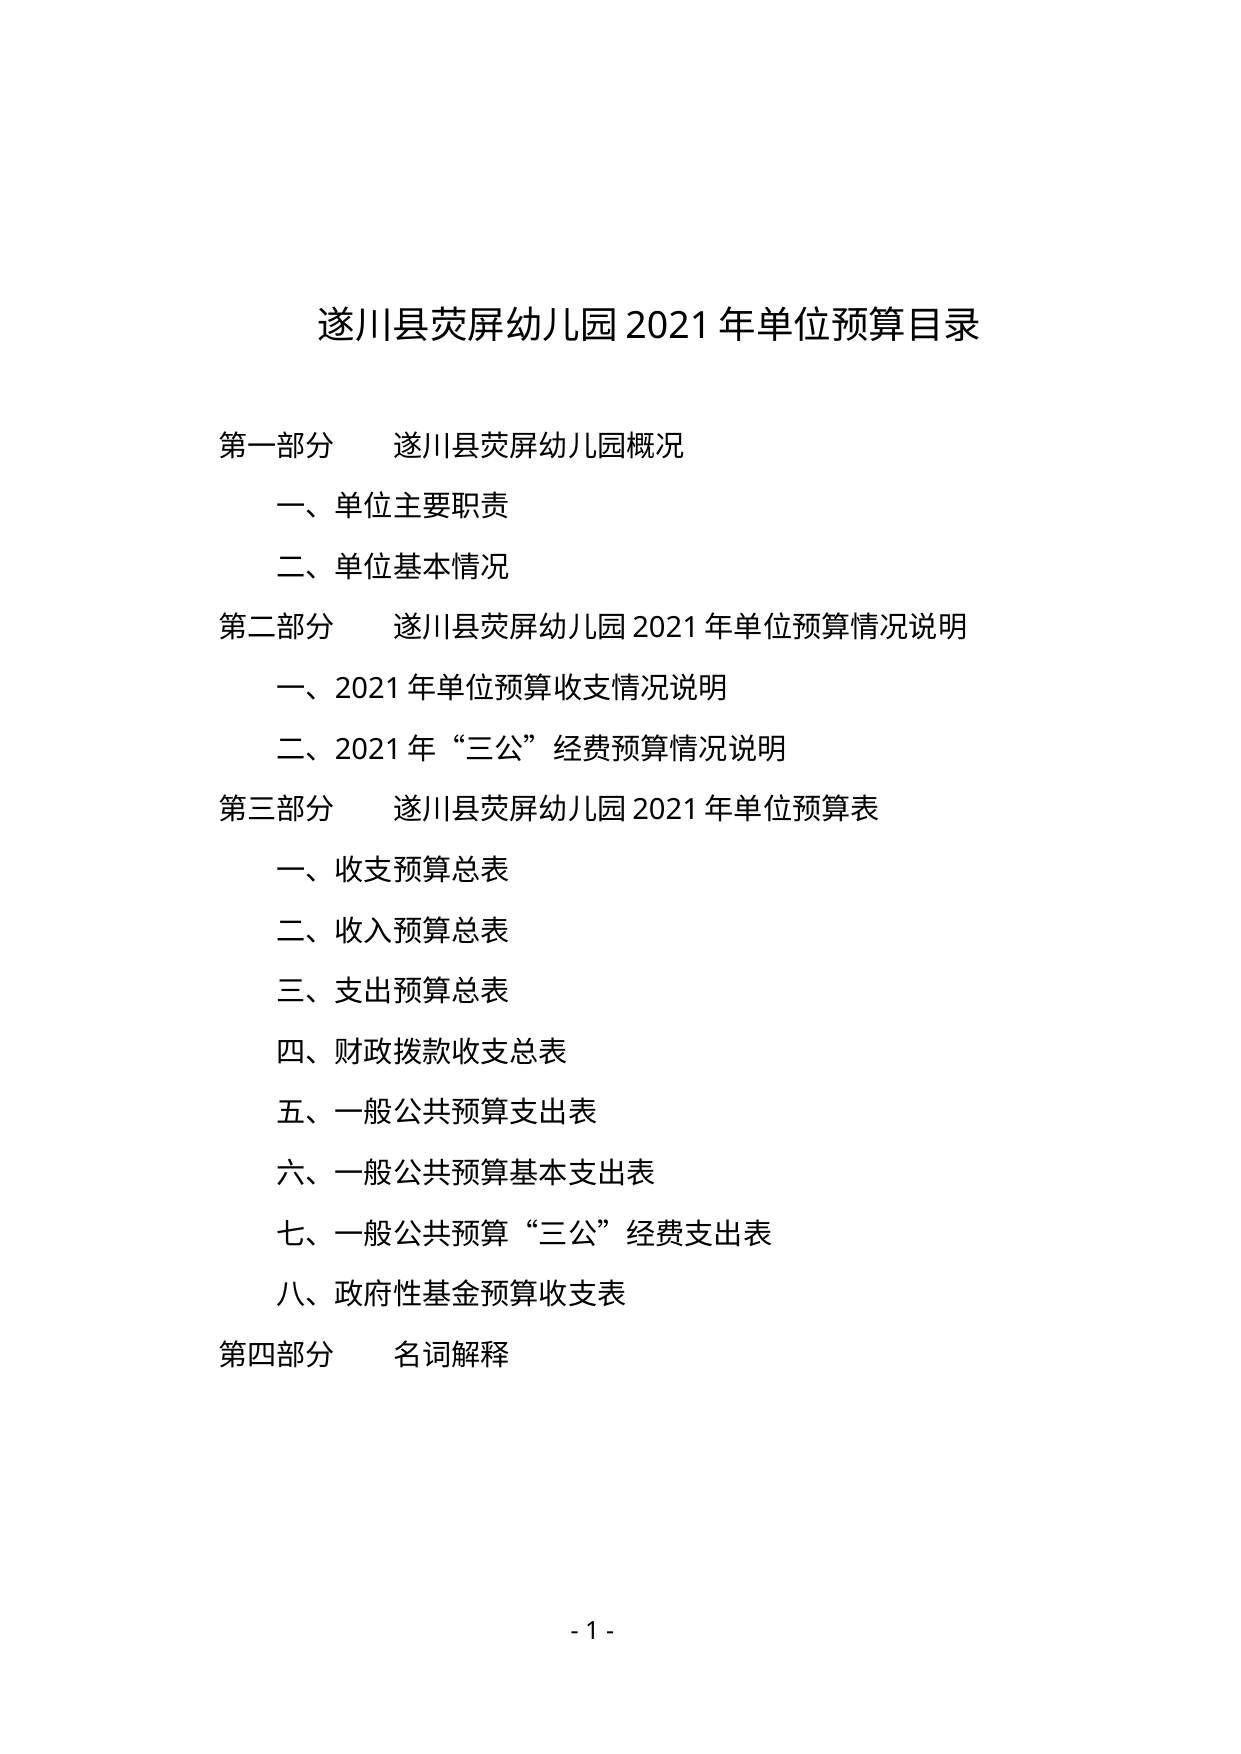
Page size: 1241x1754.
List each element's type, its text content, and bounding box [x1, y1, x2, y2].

text 第四部分 名词解释 [159, 1322, 1081, 1383]
text 五、一般公共预算支出表 [159, 1080, 1081, 1141]
text 八、政府性基金预算收支表 [159, 1262, 1081, 1322]
text 第三部分 遂川县荧屏幼儿园2021年单位预算表 [159, 777, 1081, 837]
text 二、单位基本情况 [159, 534, 1081, 595]
text 第二部分 遂川县荧屏幼儿园2021年单位预算情况说明 [159, 595, 1081, 656]
text 六、一般公共预算基本支出表 [159, 1141, 1081, 1201]
text 二、收入预算总表 [159, 898, 1081, 959]
text 三、支出预算总表 [159, 959, 1081, 1019]
text 一、收支预算总表 [159, 837, 1081, 898]
text 一、单位主要职责 [159, 474, 1081, 534]
text 第一部分 遂川县荧屏幼儿园概况 [159, 413, 1081, 474]
text 遂川县荧屏幼儿园2021年单位预算目录 [159, 292, 1081, 352]
text 七、一般公共预算“三公”经费支出表 [159, 1201, 1081, 1262]
text 四、财政拨款收支总表 [159, 1019, 1081, 1080]
text 二、2021年“三公”经费预算情况说明 [159, 716, 1081, 777]
text 一、2021年单位预算收支情况说明 [159, 656, 1081, 716]
